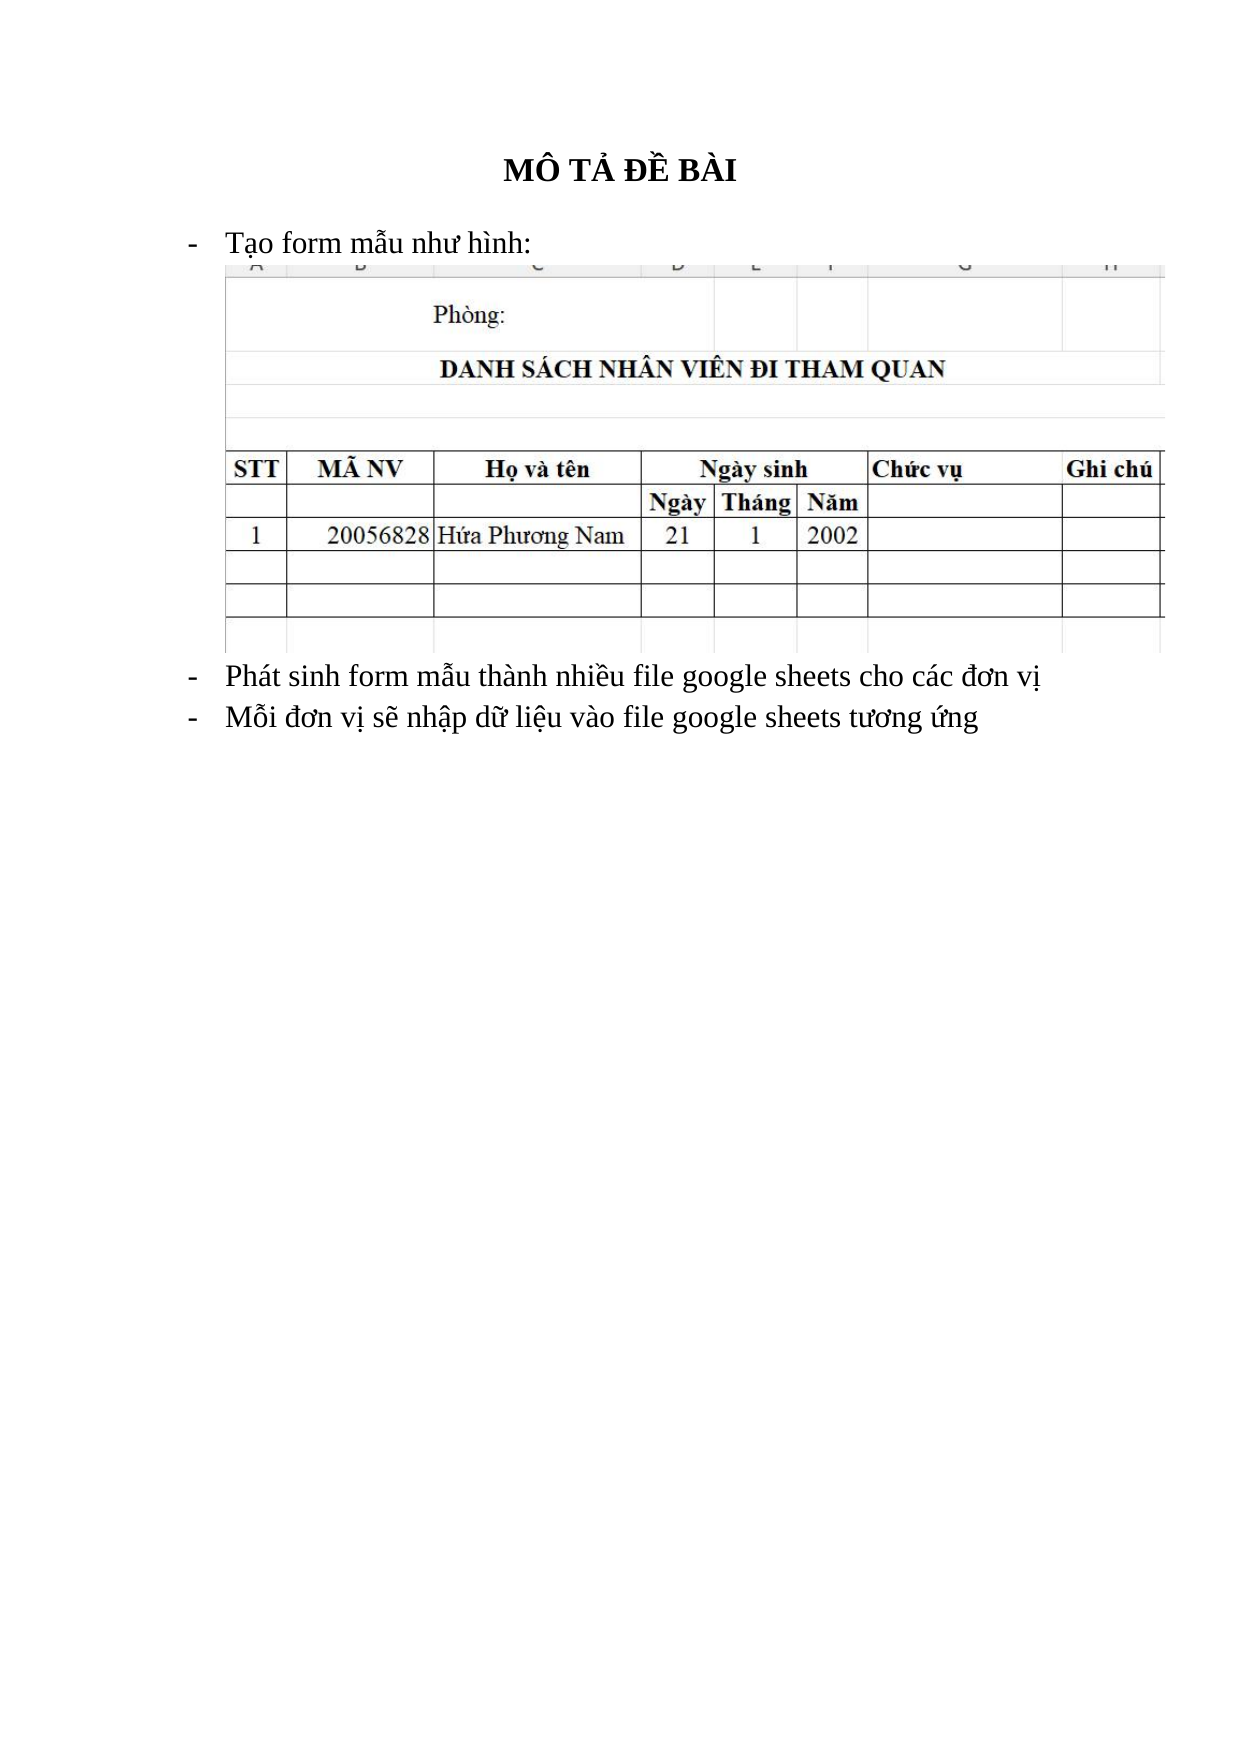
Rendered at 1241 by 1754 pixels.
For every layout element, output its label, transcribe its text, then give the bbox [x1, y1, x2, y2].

picture [225, 265, 1166, 653]
list Phát sinh form mẫu thành nhiều file google sheets cho các đơn vị [187, 657, 1090, 693]
list Tạo form mẫu như hình: [187, 224, 1090, 260]
list Mỗi đơn vị sẽ nhập dữ liệu vào file google sheets tương ứng [187, 698, 1090, 734]
text MÔ TẢ ĐỀ BÀI [150, 150, 1090, 188]
